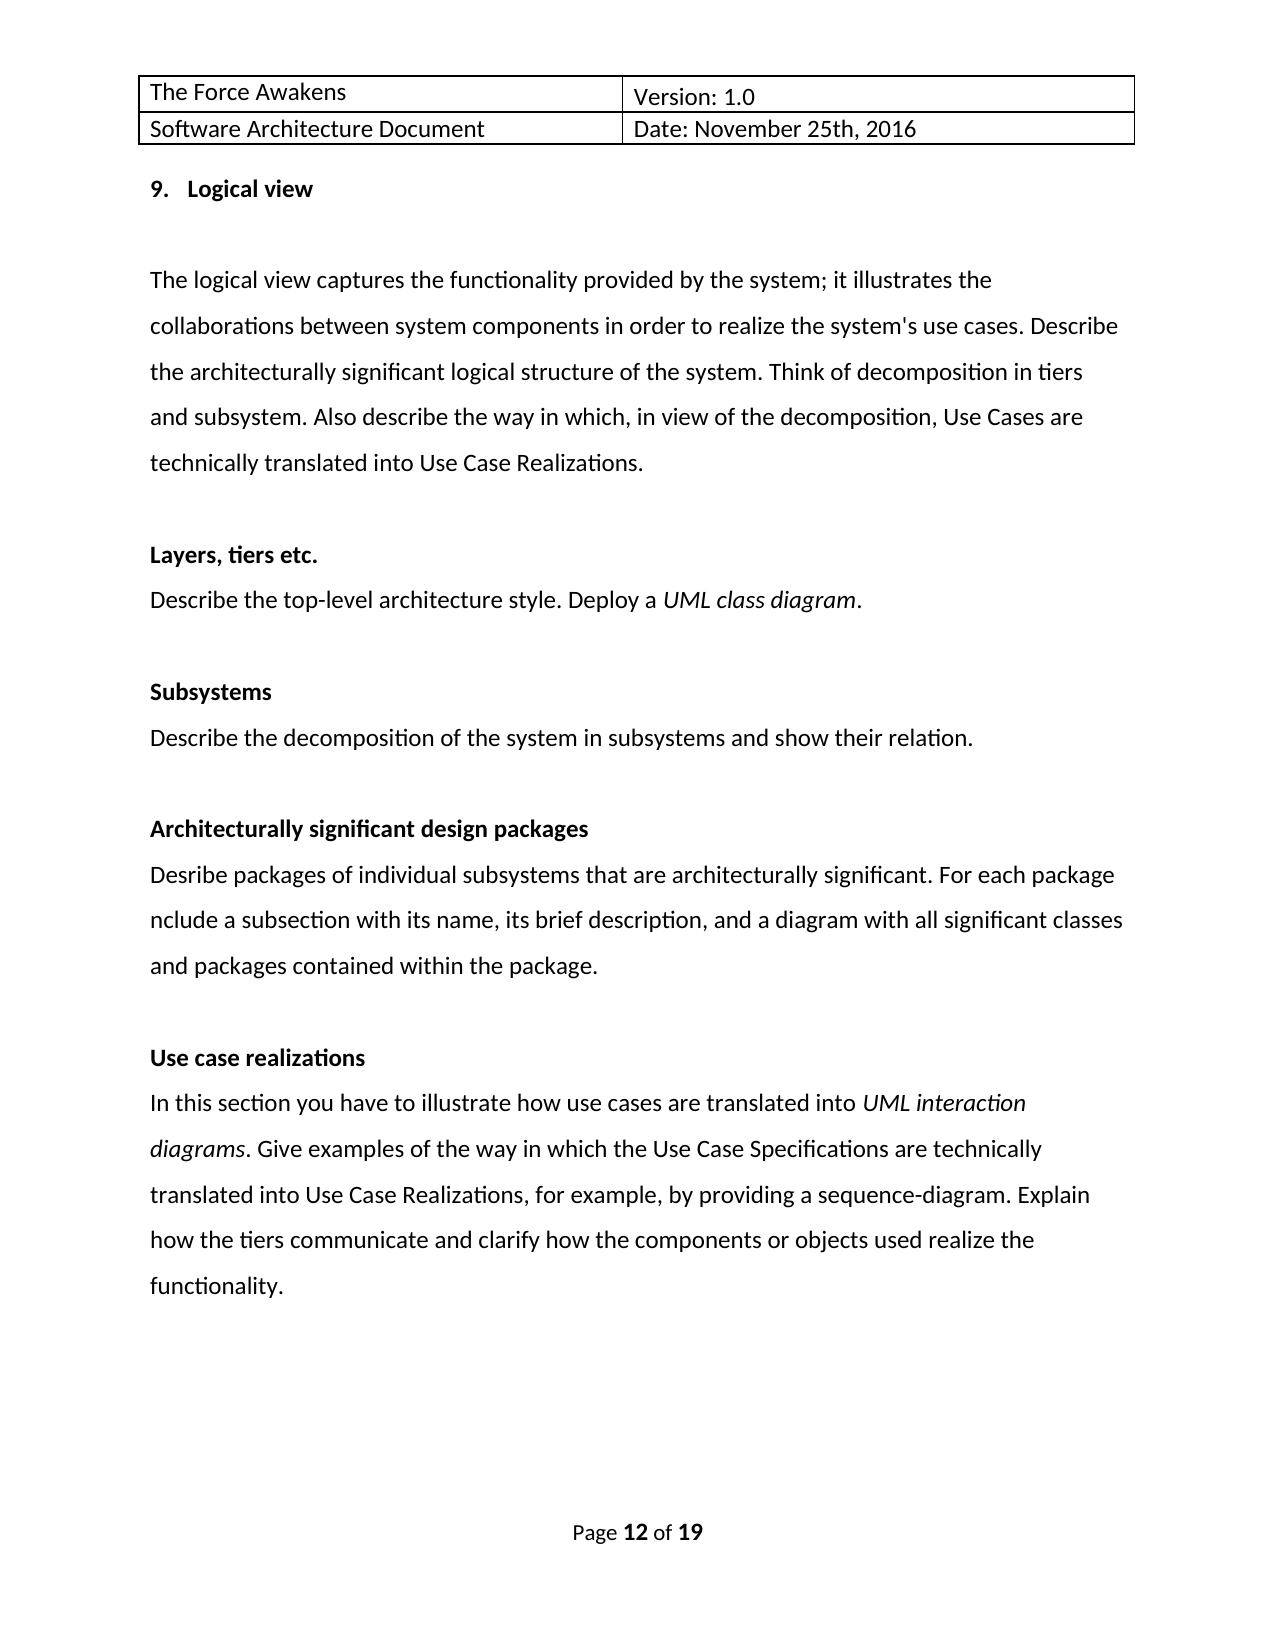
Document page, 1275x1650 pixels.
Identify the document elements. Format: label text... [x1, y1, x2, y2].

text Desribe packages of individual subsystems that are architecturally significant. For each package nclude a subsection with its name, its brief description, and a diagram with all significant classes and packages contained within the package. [150, 859, 1125, 981]
subtitle Subsystems [150, 676, 1125, 706]
text The logical view captures the functionality provided by the system; it illustrates the collaborations between system components in order to realize the system's use cases. Describe the architecturally significant logical structure of the system. Think of decomposition in tiers and subsystem. Also describe the way in which, in view of the decomposition, Use Cases are technically translated into Use Case Realizations. [150, 264, 1125, 478]
subtitle Layers, tiers etc. [150, 539, 1125, 569]
text Architecturally significant design packages [150, 813, 1125, 844]
subtitle Use case realizations [150, 1042, 1125, 1072]
text In this section you have to illustrate how use cases are translated into UML interaction diagrams. Give examples of the way in which the Use Case Specifications are technically translated into Use Case Realizations, for example, by providing a sequence-diagram. Explain how the tiers communicate and clarify how the components or objects used realize the functionality. [150, 1087, 1125, 1301]
subtitle Logical view [150, 173, 1125, 203]
text Describe the top-level architecture style. Deploy a UML class diagram. [150, 584, 1125, 615]
text Describe the decomposition of the system in subsystems and show their relation. [150, 722, 1125, 752]
